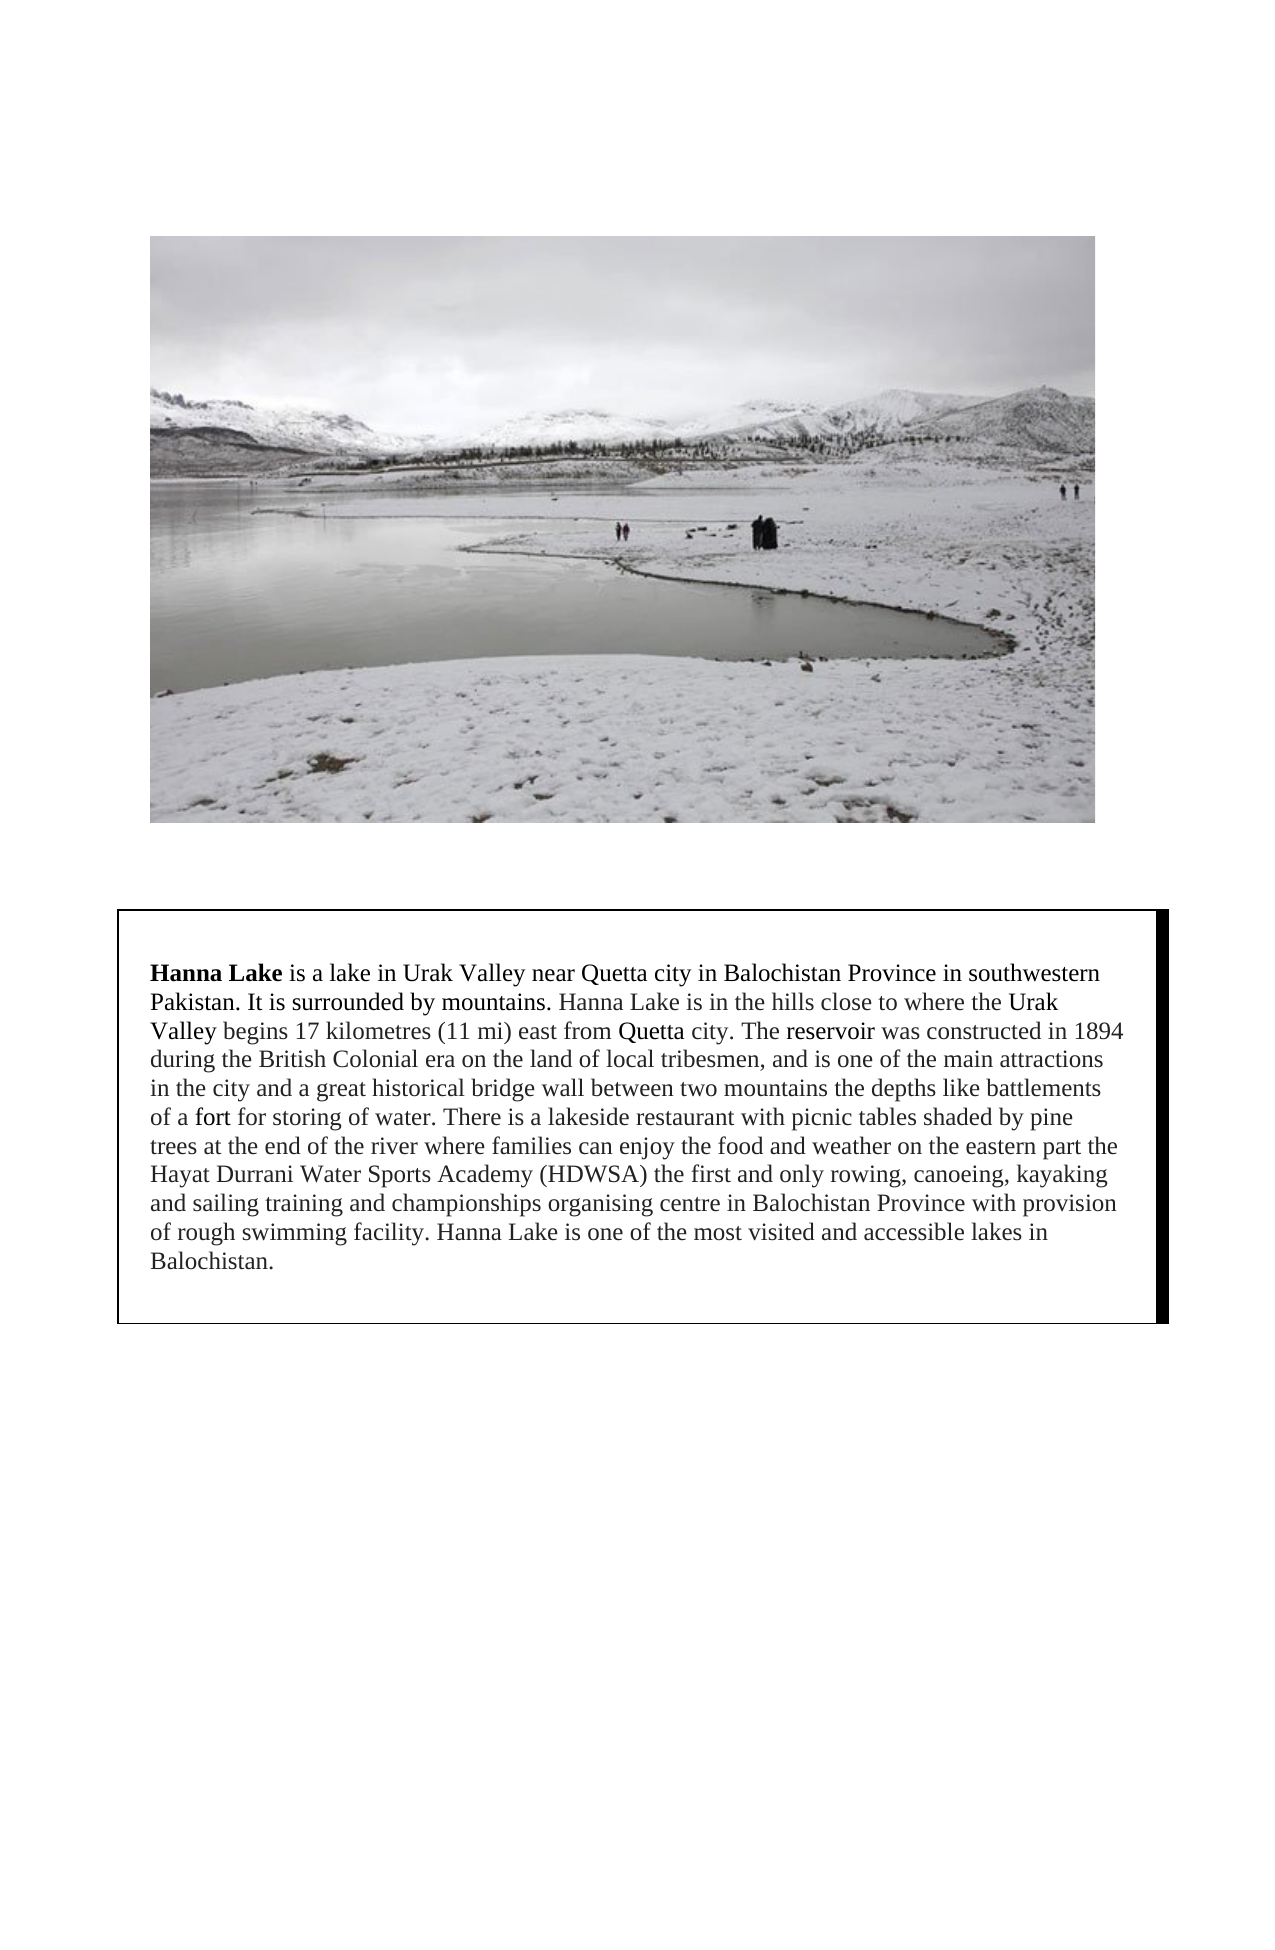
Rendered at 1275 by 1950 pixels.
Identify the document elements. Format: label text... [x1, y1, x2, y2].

picture [150, 236, 1096, 823]
text Hanna Lake is a lake in Urak Valley near Quetta city in Balochistan Province in southwestern Pakistan. It is surrounded by mountains. Hanna Lake is in the hills close to where the Urak Valley begins 17 kilometres (11 mi) east from Quetta city. The reservoir was constructed in 1894 during the British Colonial era on the land of local tribesmen, and is one of the main attractions in the city and a great historical bridge wall between two mountains the depths like battlements of a fort for storing of water. There is a lakeside restaurant with picnic tables shaded by pine trees at the end of the river where families can enjoy the food and weather on the eastern part the Hayat Durrani Water Sports Academy (HDWSA) the first and only rowing, canoeing, kayaking and sailing training and championships organising centre in Balochistan Province with provision of rough swimming facility. Hanna Lake is one of the most visited and accessible lakes in Balochistan. [119, 911, 1156, 1323]
